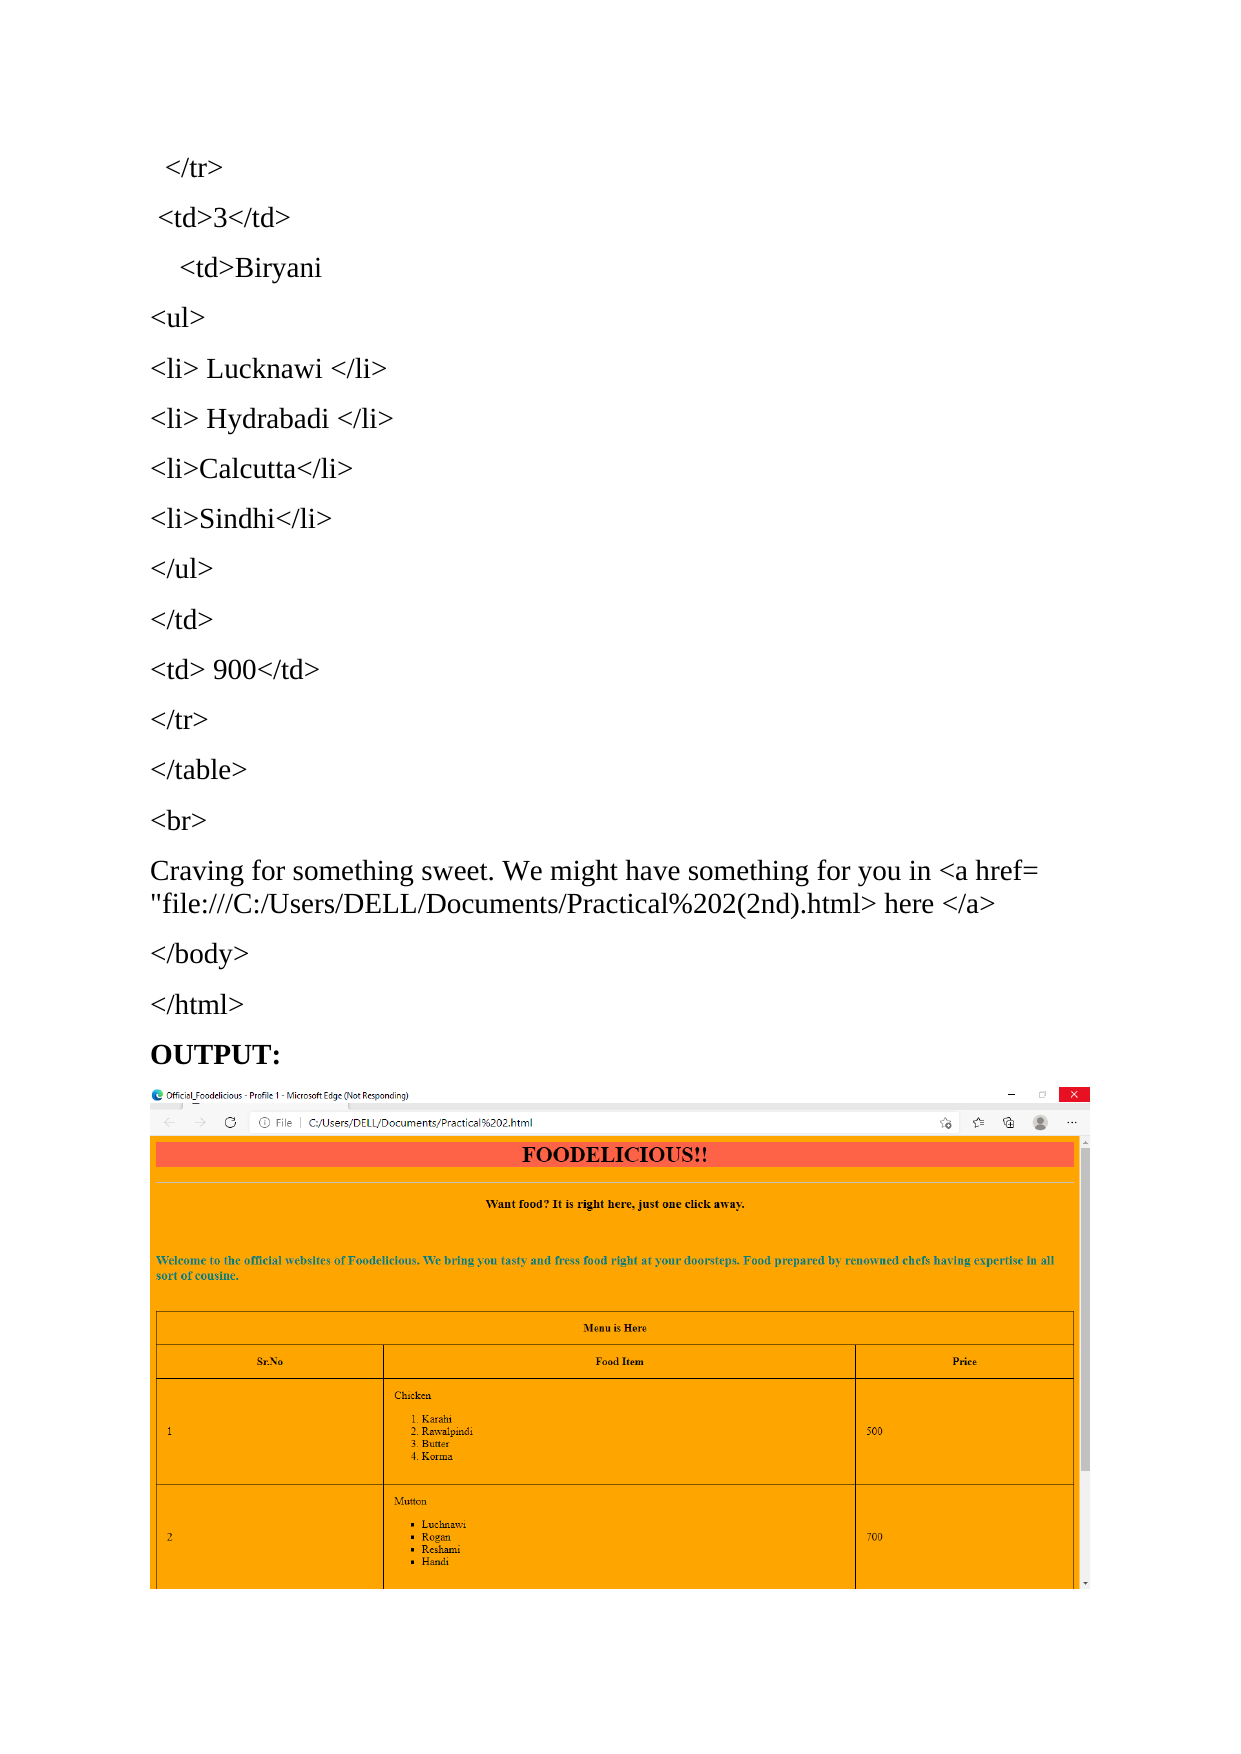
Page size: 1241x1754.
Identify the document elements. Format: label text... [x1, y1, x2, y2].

text </tr> [150, 150, 1090, 183]
text <td> 900</td> [150, 652, 1090, 686]
text <li>Sindhi</li> [150, 501, 1090, 535]
text OUTPUT: [150, 1037, 1090, 1071]
text <li> Hydrabadi </li> [150, 401, 1090, 434]
text <li>Calcutta</li> [150, 451, 1090, 485]
text </body> [150, 937, 1090, 970]
text </td> [150, 602, 1090, 635]
text <td>3</td> [150, 200, 1090, 234]
text <br> [150, 803, 1090, 836]
text <td>Biryani [150, 250, 1090, 284]
picture [150, 1087, 1091, 1589]
text </ul> [150, 552, 1090, 585]
text <li> Lucknawi </li> [150, 351, 1090, 384]
text </tr> [150, 702, 1090, 736]
text Craving for something sweet. We might have something for you in <a href= "file:///C:/Users/DELL/Documents/Practical%202(2nd).html> here </a> [150, 853, 1090, 920]
text </html> [150, 987, 1090, 1020]
text </table> [150, 752, 1090, 786]
text <ul> [150, 301, 1090, 334]
